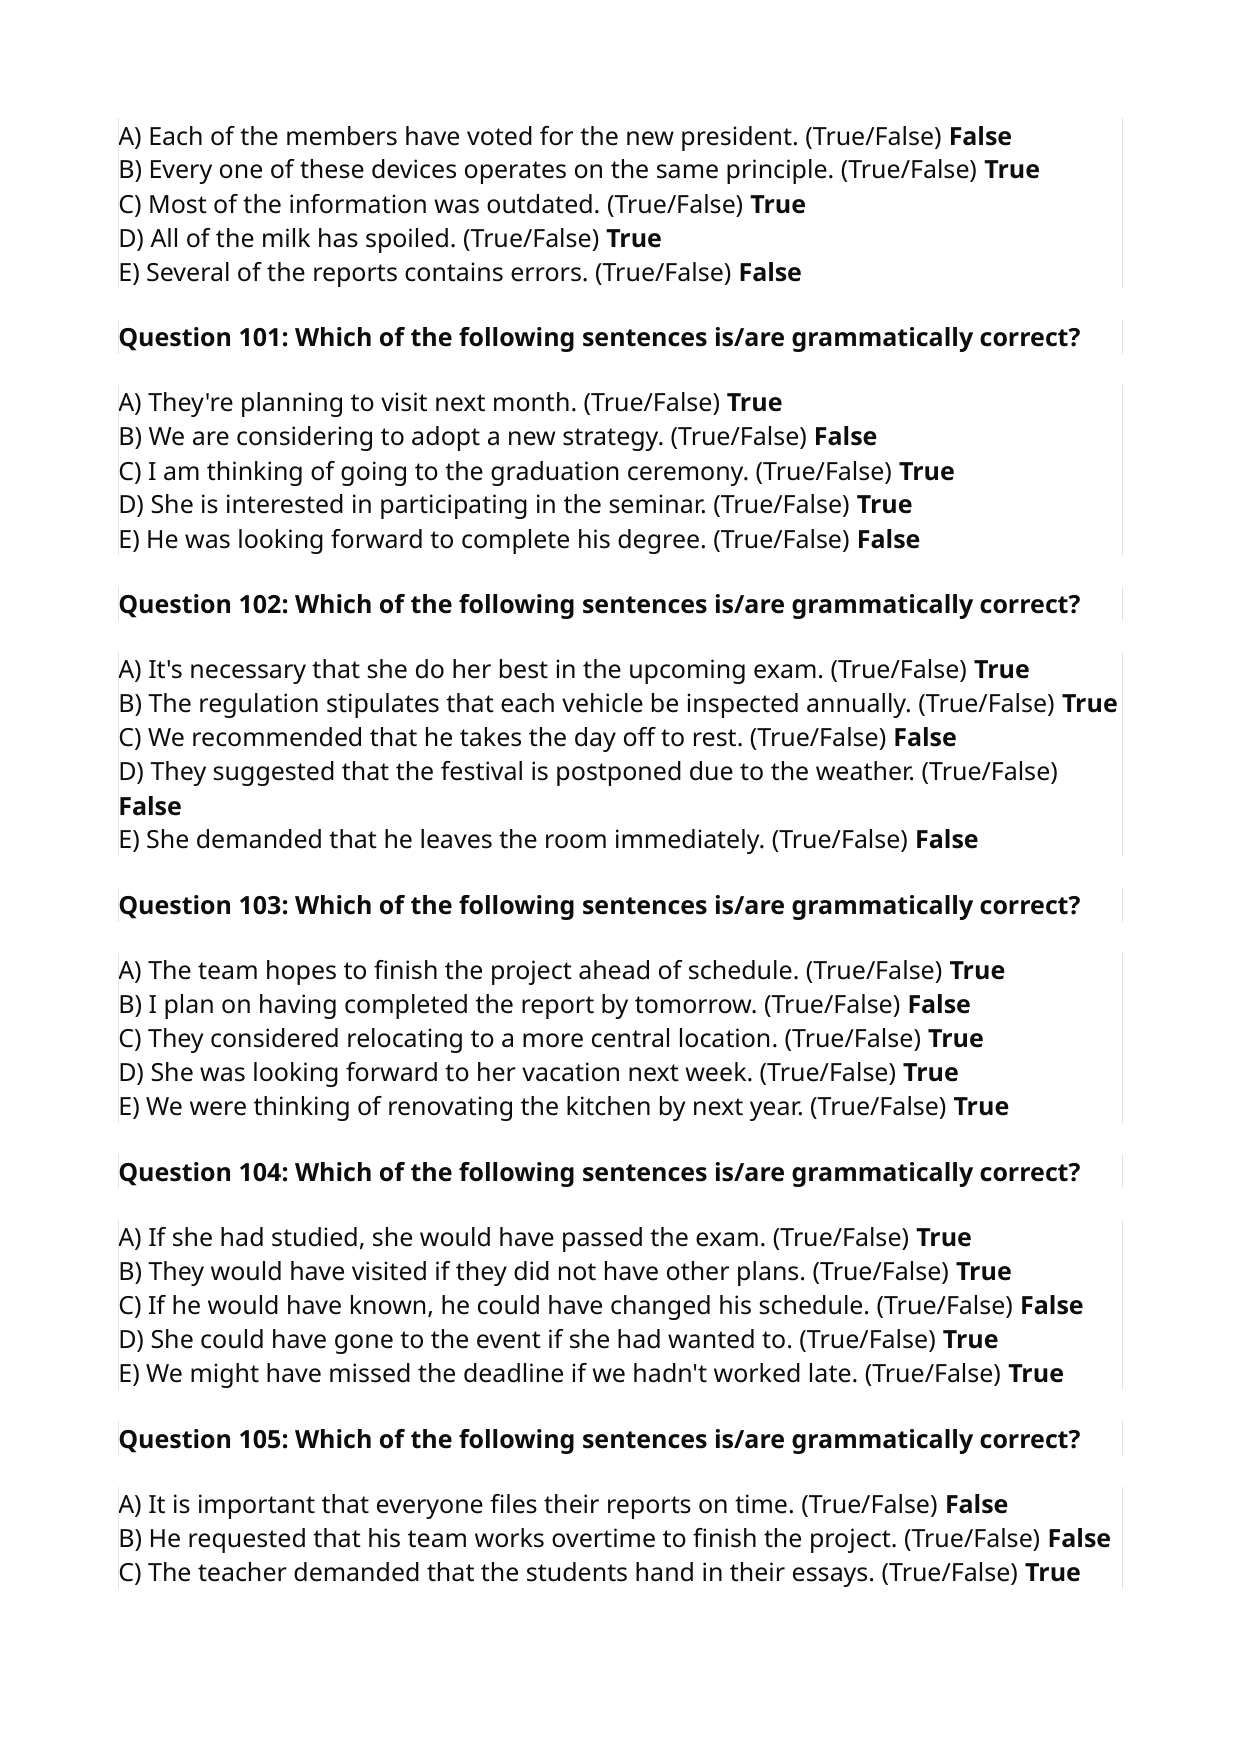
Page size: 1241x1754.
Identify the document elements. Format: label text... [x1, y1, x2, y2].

text A) They're planning to visit next month. (True/False) True B) We are considering to adopt a new strategy. (True/False) False C) I am thinking of going to the graduation ceremony. (True/False) True D) She is interested in participating in the seminar. (True/False) True E) He was looking forward to complete his degree. (True/False) False [119, 385, 1122, 555]
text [119, 1487, 1122, 1589]
text Question 103: Which of the following sentences is/are grammatically correct? [118, 887, 1122, 922]
text A) It's necessary that she do her best in the upcoming exam. (True/False) True B) The regulation stipulates that each vehicle be inspected annually. (True/False) True C) We recommended that he takes the day off to rest. (True/False) False D) They suggested that the festival is postponed due to the weather. (True/False) False E) She demanded that he leaves the room immediately. (True/False) False [119, 652, 1122, 856]
text Question 101: Which of the following sentences is/are grammatically correct? [119, 320, 1122, 354]
text Question 102: Which of the following sentences is/are grammatically correct? [119, 587, 1122, 621]
text Question 104: Which of the following sentences is/are grammatically correct? [119, 1154, 1122, 1188]
text A) Each of the members have voted for the new president. (True/False) False B) Every one of these devices operates on the same principle. (True/False) True C) Most of the information was outdated. (True/False) True D) All of the milk has spoiled. (True/False) True E) Several of the reports contains errors. (True/False) False [119, 118, 1122, 288]
text A) If she had studied, she would have passed the exam. (True/False) True B) They would have visited if they did not have other plans. (True/False) True C) If he would have known, he could have changed his schedule. (True/False) False D) She could have gone to the event if she had wanted to. (True/False) True E) We might have missed the deadline if we hadn't worked late. (True/False) True [119, 1220, 1122, 1390]
text A) The team hopes to finish the project ahead of schedule. (True/False) True B) I plan on having completed the report by tomorrow. (True/False) False C) They considered relocating to a more central location. (True/False) True D) She was looking forward to her vacation next week. (True/False) True E) We were thinking of renovating the kitchen by next year. (True/False) True [119, 953, 1122, 1123]
text Question 105: Which of the following sentences is/are grammatically correct? [119, 1421, 1122, 1455]
